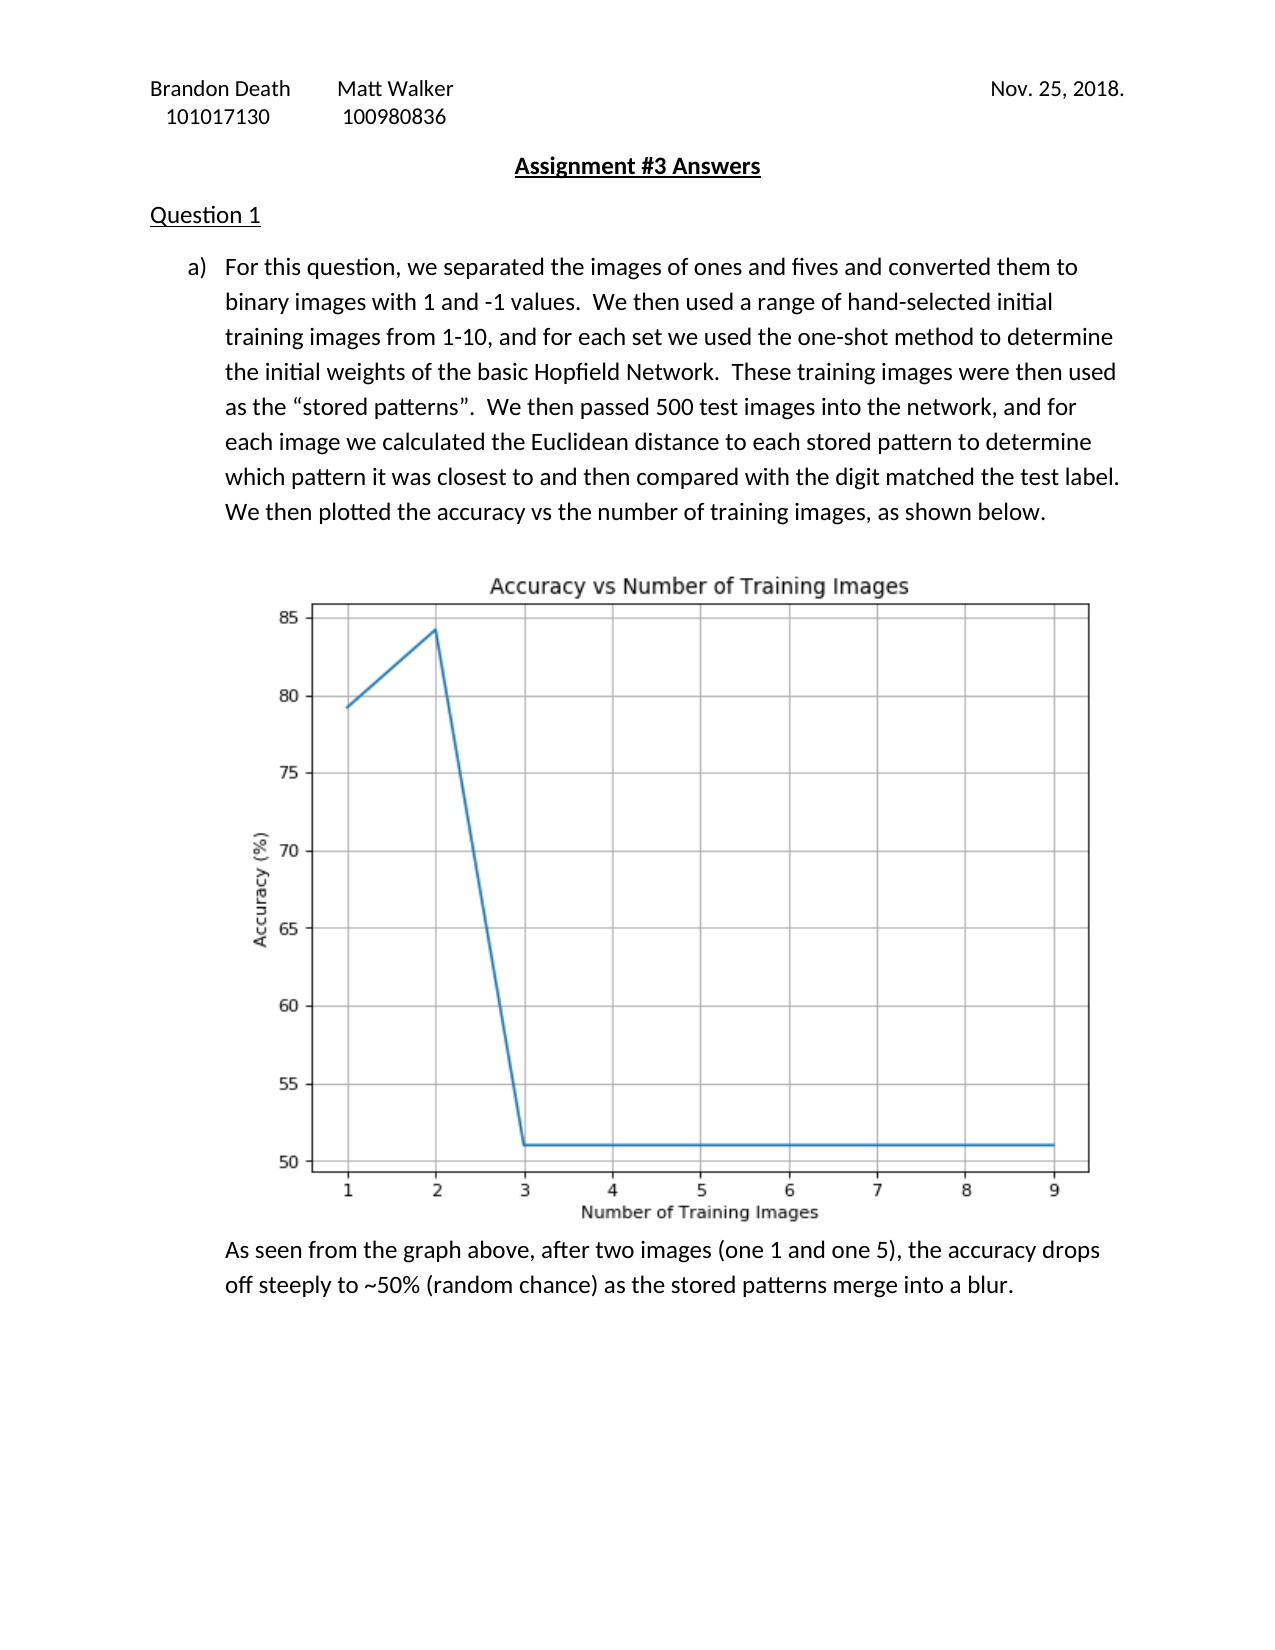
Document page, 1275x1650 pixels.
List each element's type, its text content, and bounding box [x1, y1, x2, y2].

text Assignment #3 Answers [150, 150, 1125, 181]
picture [246, 566, 1104, 1231]
list As seen from the graph above, after two images (one 1 and one 5), the accuracy drops off steeply to ~50% (random chance) as the stored patterns merge into a blur. [225, 1234, 1125, 1300]
list For this question, we separated the images of ones and fives and converted them to binary images with 1 and -1 values. We then used a range of hand-selected initial training images from 1-10, and for each set we used the one-shot method to determine the initial weights of the basic Hopfield Network. These training images were then used as the “stored patterns”. We then passed 500 test images into the network, and for each image we calculated the Euclidean distance to each stored pattern to determine which pattern it was closest to and then compared with the digit matched the test label. We then plotted the accuracy vs the number of training images, as shown below. [187, 251, 1125, 527]
text Question 1 [150, 199, 1125, 230]
